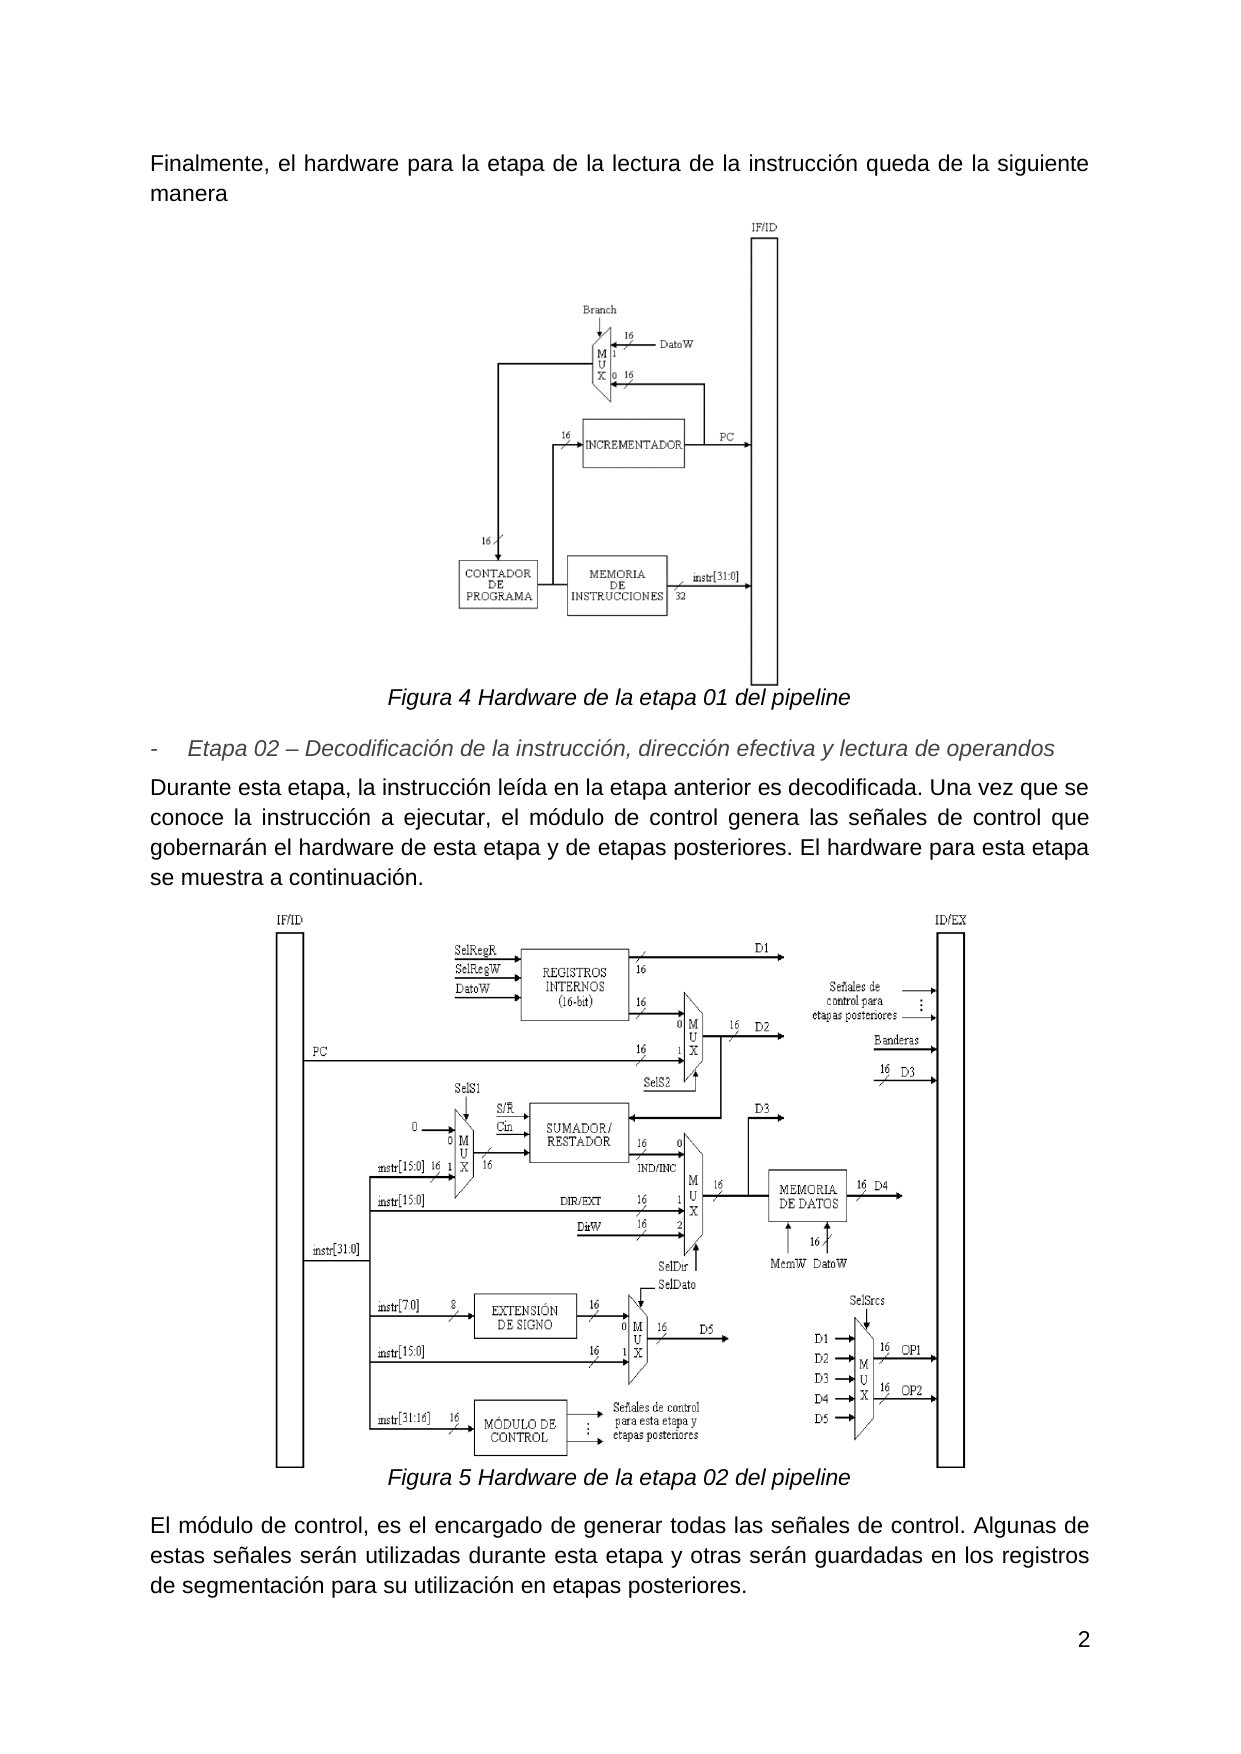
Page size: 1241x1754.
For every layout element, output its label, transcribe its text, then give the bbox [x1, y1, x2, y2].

text conoce la instrucción a ejecutar, el módulo de control genera las señales de control que gobernarán el hardware de esta etapa y de etapas posteriores. El hardware para esta etapa se muestra a continuación. [150, 804, 1090, 891]
text Finalmente, el hardware para la etapa de la lectura de la instrucción queda de la siguiente manera [150, 150, 1090, 207]
picture [268, 906, 972, 1474]
text Durante esta etapa, la instrucción leída en la etapa anterior es decodificada. Una vez que se [150, 773, 1090, 800]
text El módulo de control, es el encargado de generar todas las señales de control. Algunas de estas señales serán utilizadas durante esta etapa y otras serán guardadas en los registros de segmentación para su utilización en etapas posteriores. [150, 1512, 1090, 1599]
picture [450, 216, 790, 694]
